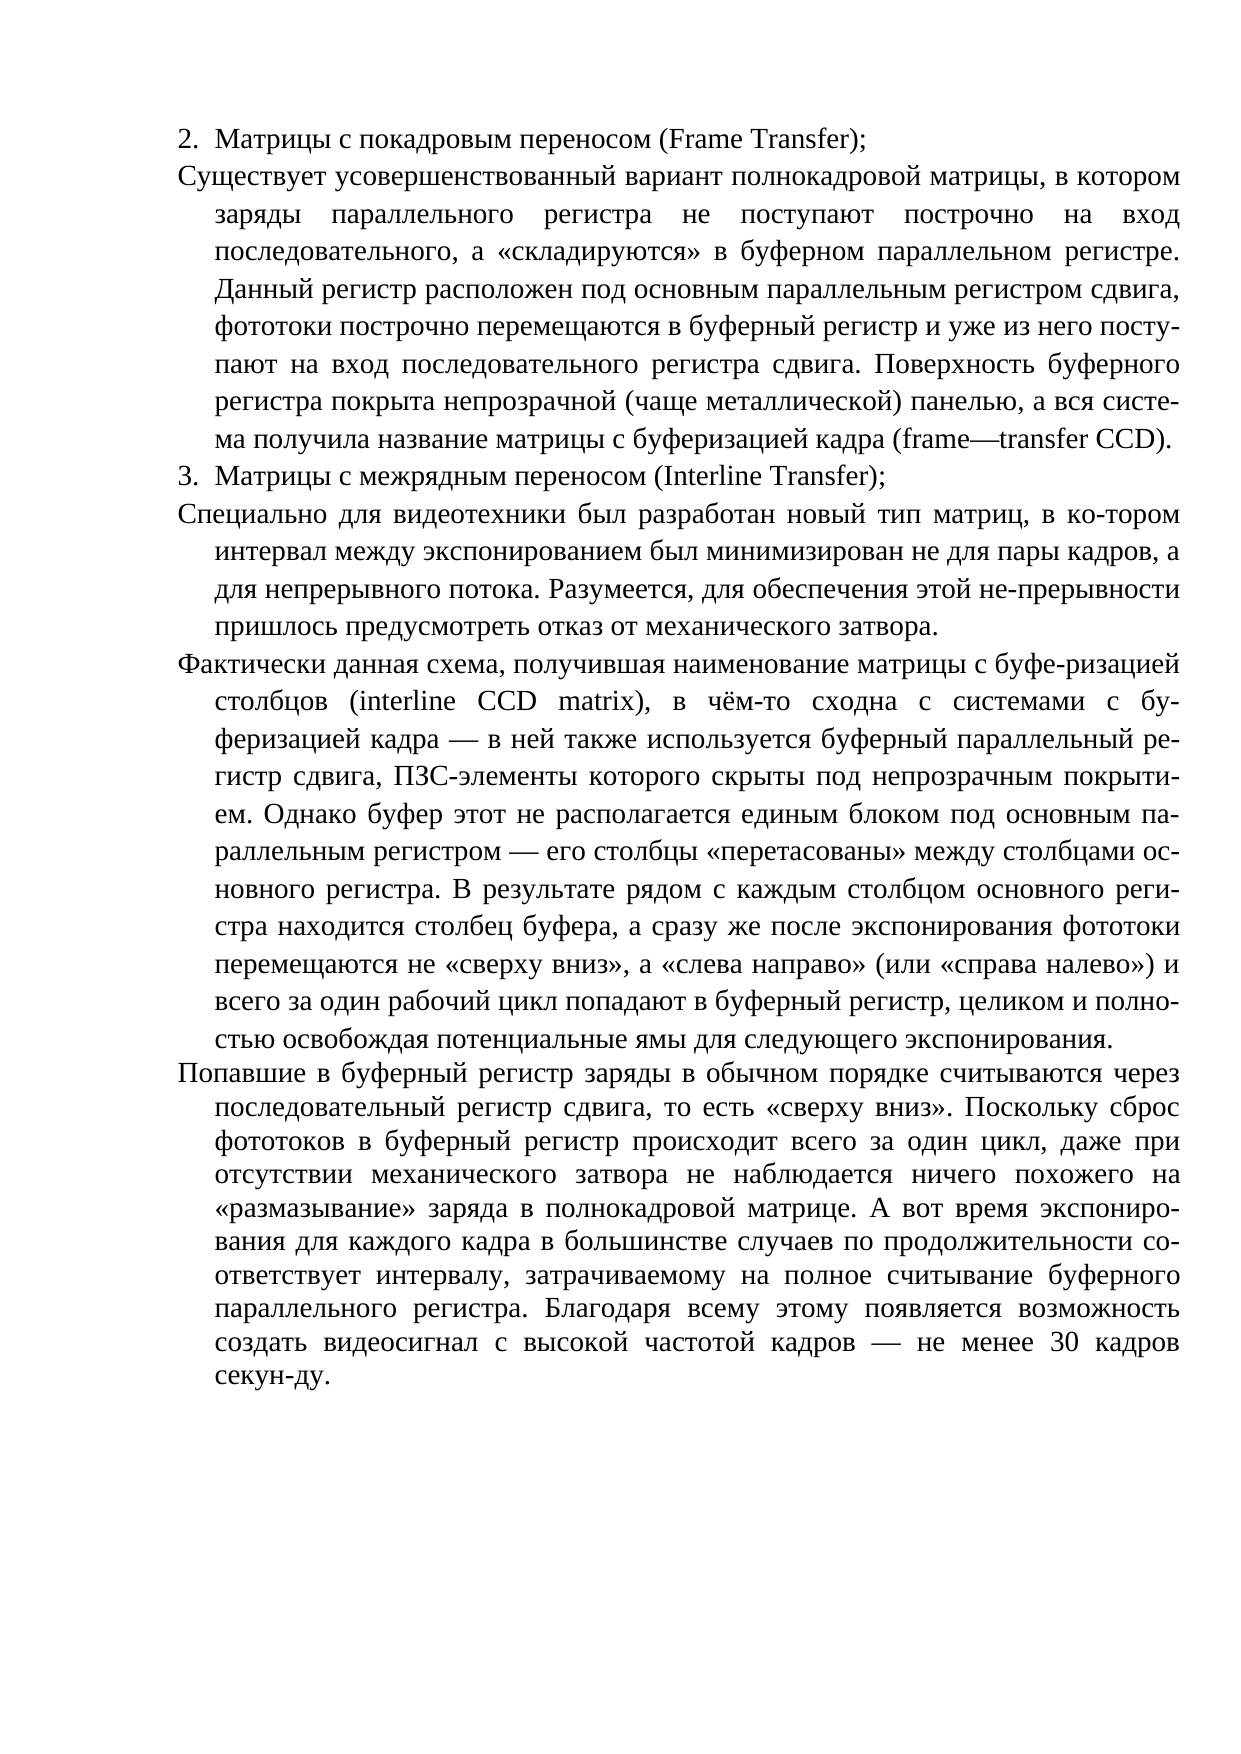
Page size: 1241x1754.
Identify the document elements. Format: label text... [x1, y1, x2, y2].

text Существует усовершенствованный вариант полнокадровой матрицы, в котором заряды параллельного регистра не поступают построчно на вход последовательного, а «складируются» в буферном параллельном регистре. Данный регистр расположен под основным параллельным регистром сдвига, фототоки построчно перемещаются в буферный регистр и уже из него посту-пают на вход последовательного регистра сдвига. Поверхность буферного регистра покрыта непрозрачной (чаще металлической) панелью, а вся систе-ма получила название матрицы с буферизацией кадра (frame—transfer CCD). [177, 156, 1181, 456]
text Попавшие в буферный регистр заряды в обычном порядке считываются через последовательный регистр сдвига, то есть «сверху вниз». Поскольку сброс фототоков в буферный регистр происходит всего за один цикл, даже при отсутствии механического затвора не наблюдается ничего похожего на «размазывание» заряда в полнокадровой матрице. А вот время экспониро-вания для каждого кадра в большинстве случаев по продолжительности со-ответствует интервалу, затрачиваемому на полное считывание буферного параллельного регистра. Благодаря всему этому появляется возможность создать видеосигнал с высокой частотой кадров — не менее 30 кадров секун-ду. [177, 1056, 1181, 1391]
text Специально для видеотехники был разработан новый тип матриц, в ко-тором интервал между экспонированием был минимизирован не для пары кадров, а для непрерывного потока. Разумеется, для обеспечения этой не-прерывности пришлось предусмотреть отказ от механического затвора. [177, 493, 1181, 643]
text Фактически данная схема, получившая наименование матрицы с буфе-ризацией столбцов (interline CCD matrix), в чём-то сходна с системами с бу-феризацией кадра — в ней также используется буферный параллельный ре-гистр сдвига, ПЗС-элементы которого скрыты под непрозрачным покрыти-ем. Однако буфер этот не располагается единым блоком под основным па-раллельным регистром — его столбцы «перетасованы» между столбцами ос-новного регистра. В результате рядом с каждым столбцом основного реги-стра находится столбец буфера, а сразу же после экспонирования фототоки перемещаются не «сверху вниз», а «слева направо» (или «справа налево») и всего за один рабочий цикл попадают в буферный регистр, целиком и полно-стью освобождая потенциальные ямы для следующего экспонирования. [177, 643, 1181, 1056]
text 3. Матрицы с межрядным переносом (Interline Transfer); [177, 456, 1181, 493]
text 2. Матрицы с покадровым переносом (Frame Transfer); [177, 118, 1181, 156]
